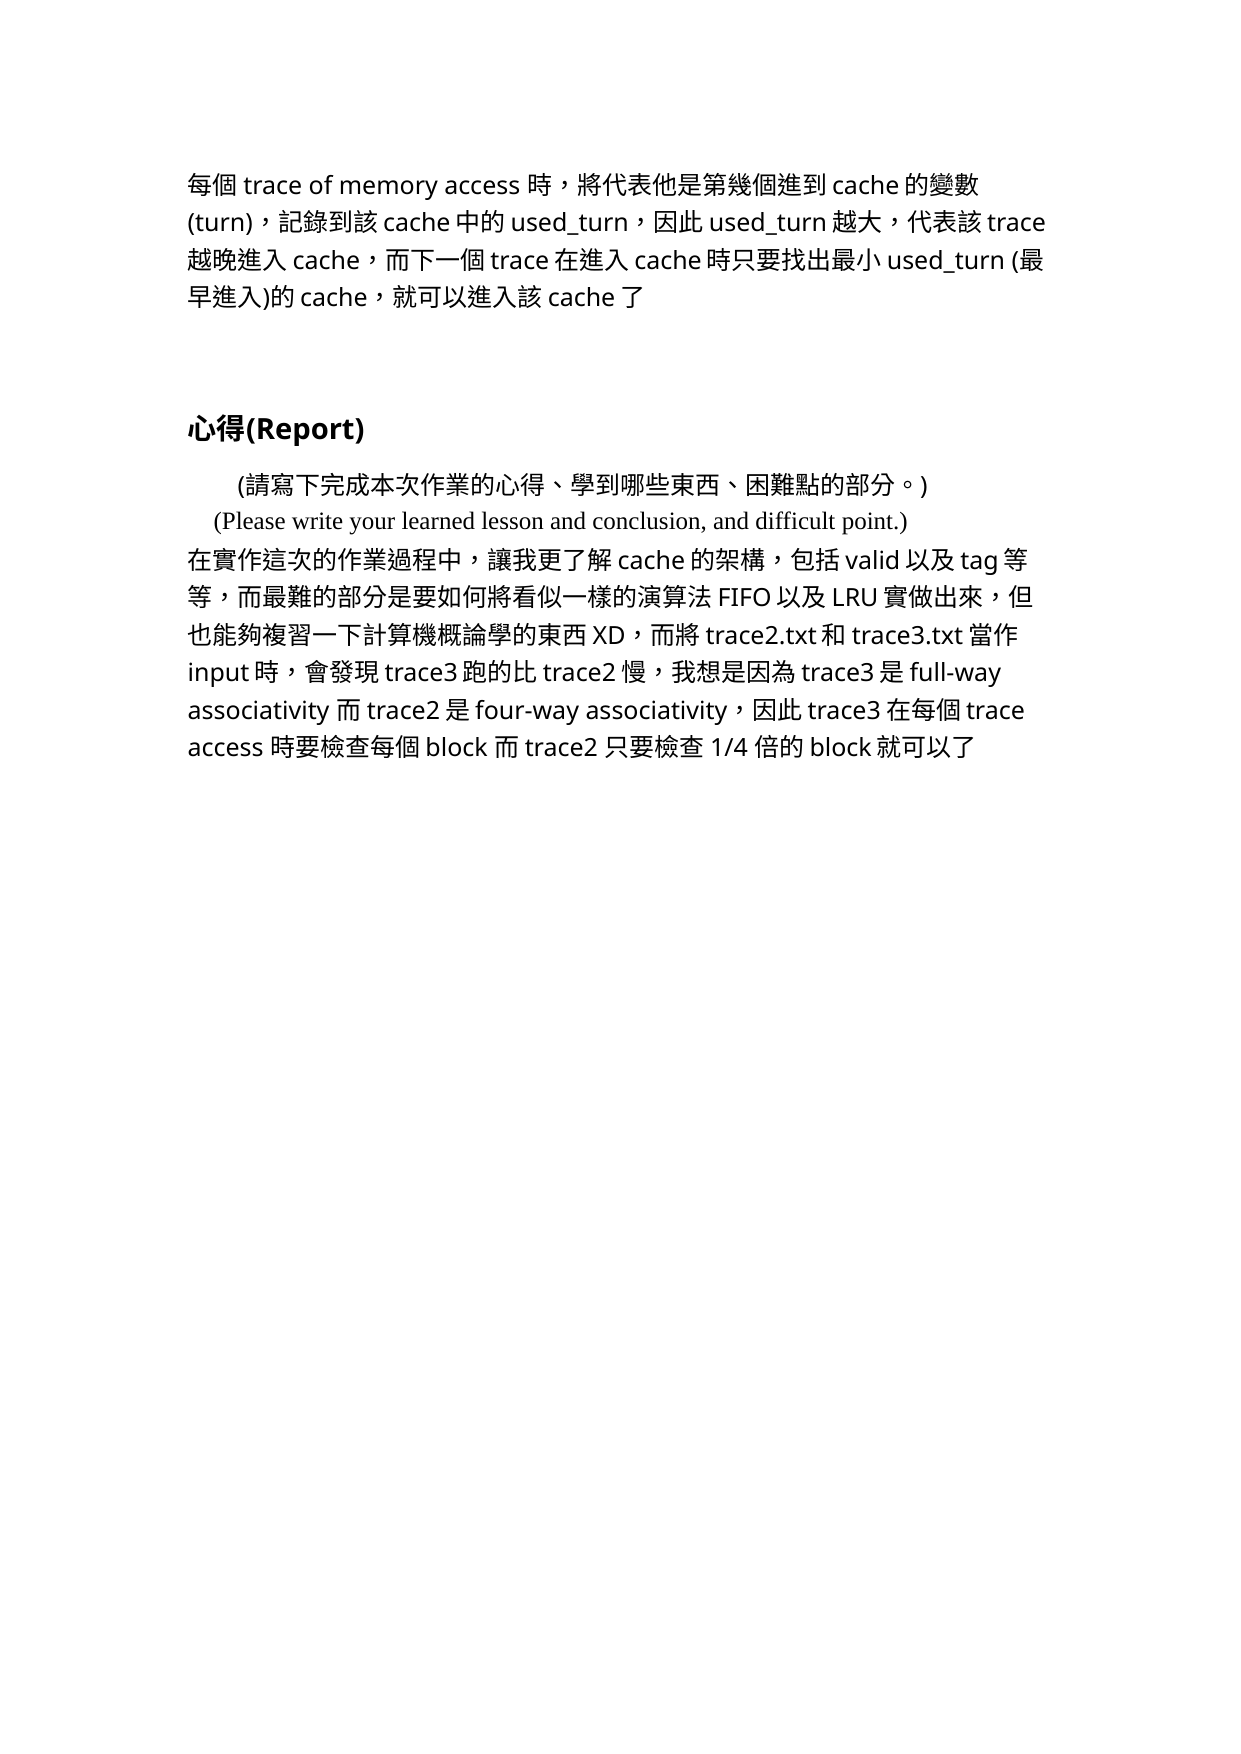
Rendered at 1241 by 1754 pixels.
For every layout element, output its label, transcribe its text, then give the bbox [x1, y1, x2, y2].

text 心得(Report) [187, 389, 1053, 464]
text (請寫下完成本次作業的心得、學到哪些東西、困難點的部分。) [187, 464, 1053, 502]
text 每個 trace of memory access 時，將代表他是第幾個進到cache的變數(turn)，記錄到該cache中的used_turn，因此used_turn越大，代表該trace越晚進入cache，而下一個trace在進入cache時只要找出最小used_turn (最早進入)的cache，就可以進入該cache了 [187, 164, 1053, 314]
text (Please write your learned lesson and conclusion, and difficult point.) [187, 502, 1053, 539]
text 在實作這次的作業過程中，讓我更了解cache的架構，包括valid以及tag等等，而最難的部分是要如何將看似一樣的演算法FIFO以及LRU實做出來，但也能夠複習一下計算機概論學的東西XD，而將trace2.txt和trace3.txt當作input時，會發現trace3跑的比trace2慢，我想是因為trace3是full-way associativity 而 trace2是four-way associativity，因此trace3在每個trace access 時要檢查每個block 而 trace2 只要檢查 1/4 倍的block就可以了 [187, 539, 1053, 764]
